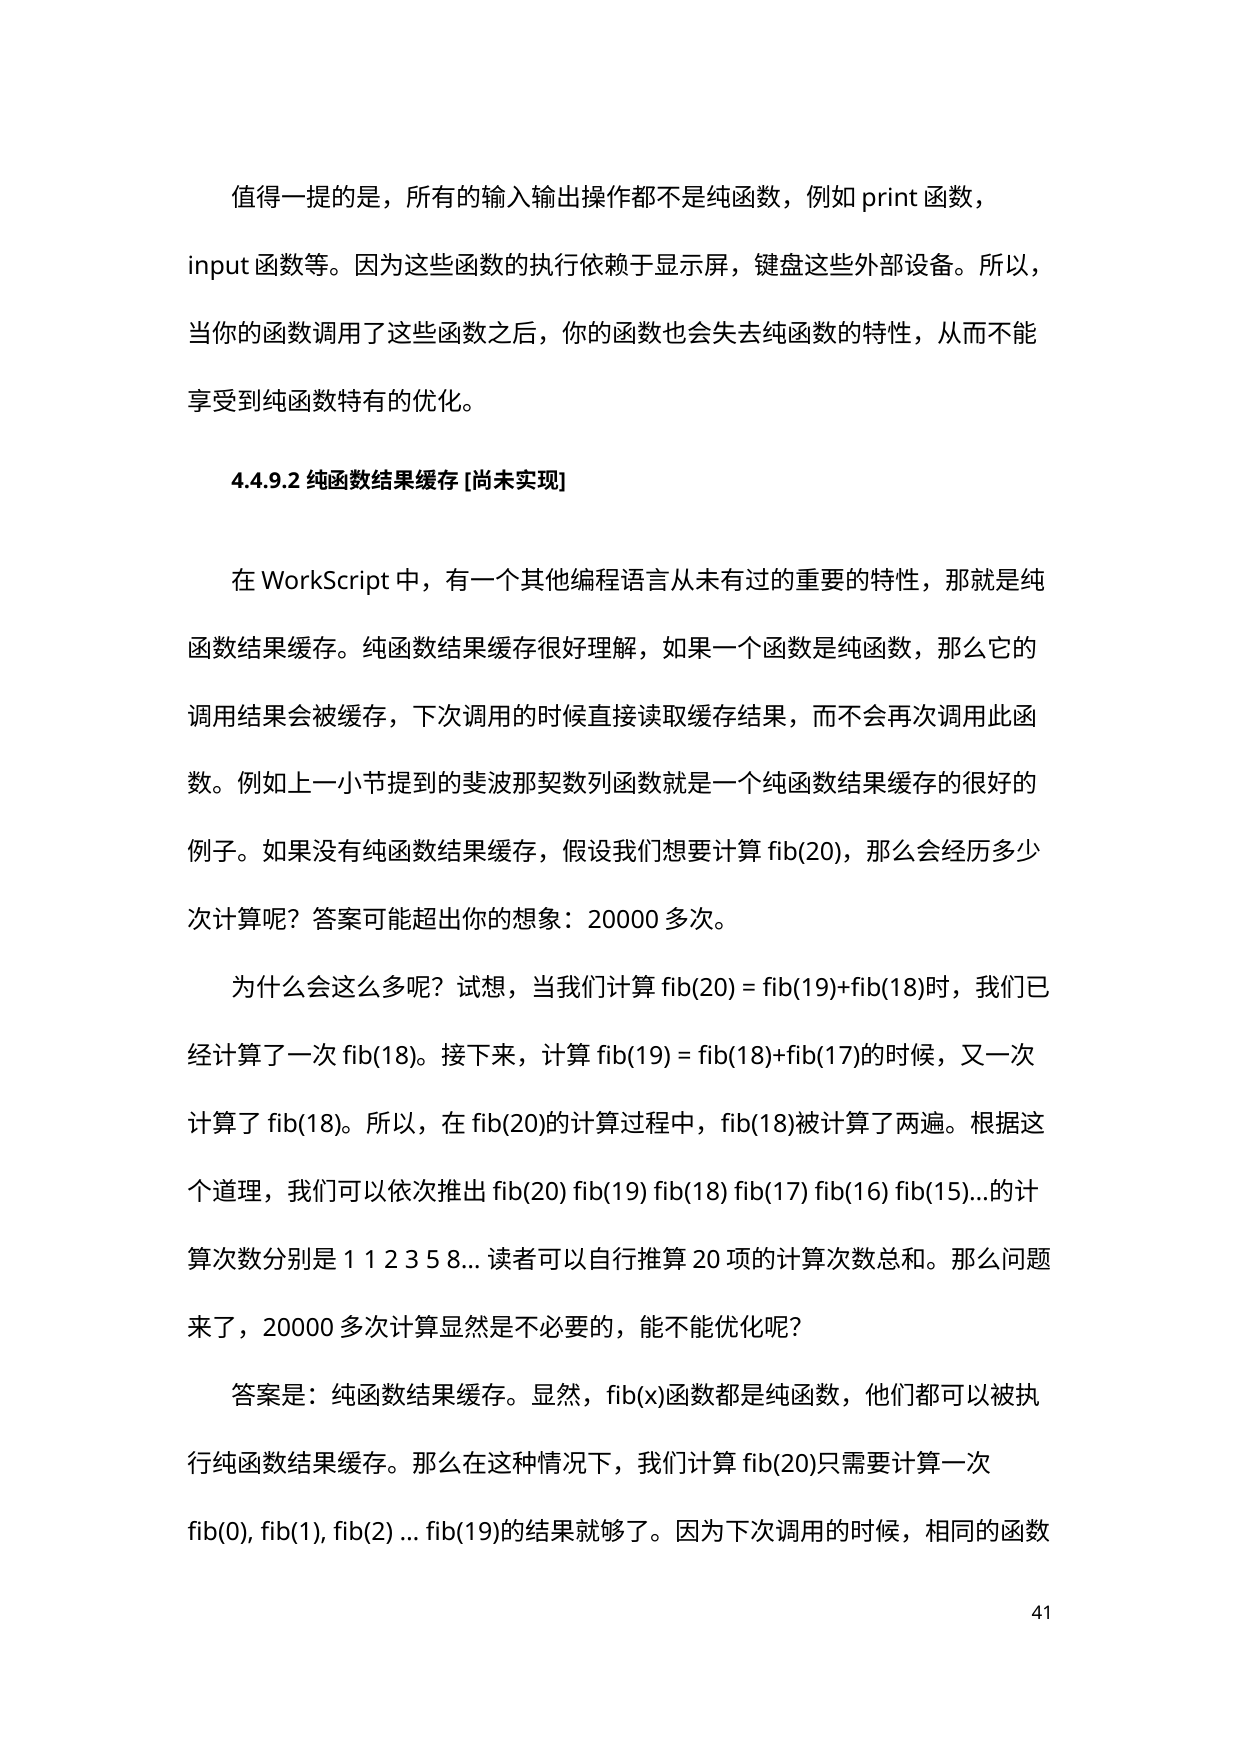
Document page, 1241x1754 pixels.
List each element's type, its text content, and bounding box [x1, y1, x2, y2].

text 为什么会这么多呢？试想，当我们计算fib(20) = fib(19)+fib(18)时，我们已经计算了一次fib(18)。接下来，计算fib(19) = fib(18)+fib(17)的时候，又一次计算了fib(18)。所以，在fib(20)的计算过程中，fib(18)被计算了两遍。根据这个道理，我们可以依次推出fib(20) fib(19) fib(18) fib(17) fib(16) fib(15)…的计算次数分别是1 1 2 3 5 8… 读者可以自行推算20项的计算次数总和。那么问题来了，20000多次计算显然是不必要的，能不能优化呢？ [187, 952, 1053, 1359]
text 值得一提的是，所有的输入输出操作都不是纯函数，例如print函数，input函数等。因为这些函数的执行依赖于显示屏，键盘这些外部设备。所以，当你的函数调用了这些函数之后，你的函数也会失去纯函数的特性，从而不能享受到纯函数特有的优化。 [187, 162, 1053, 433]
subtitle 4.4.9.2 纯函数结果缓存 [尚未实现] [187, 462, 1053, 496]
text 在WorkScript中，有一个其他编程语言从未有过的重要的特性，那就是纯函数结果缓存。纯函数结果缓存很好理解，如果一个函数是纯函数，那么它的调用结果会被缓存，下次调用的时候直接读取缓存结果，而不会再次调用此函数。例如上一小节提到的斐波那契数列函数就是一个纯函数结果缓存的很好的例子。如果没有纯函数结果缓存，假设我们想要计算fib(20)，那么会经历多少次计算呢？答案可能超出你的想象：20000多次。 [187, 544, 1053, 952]
